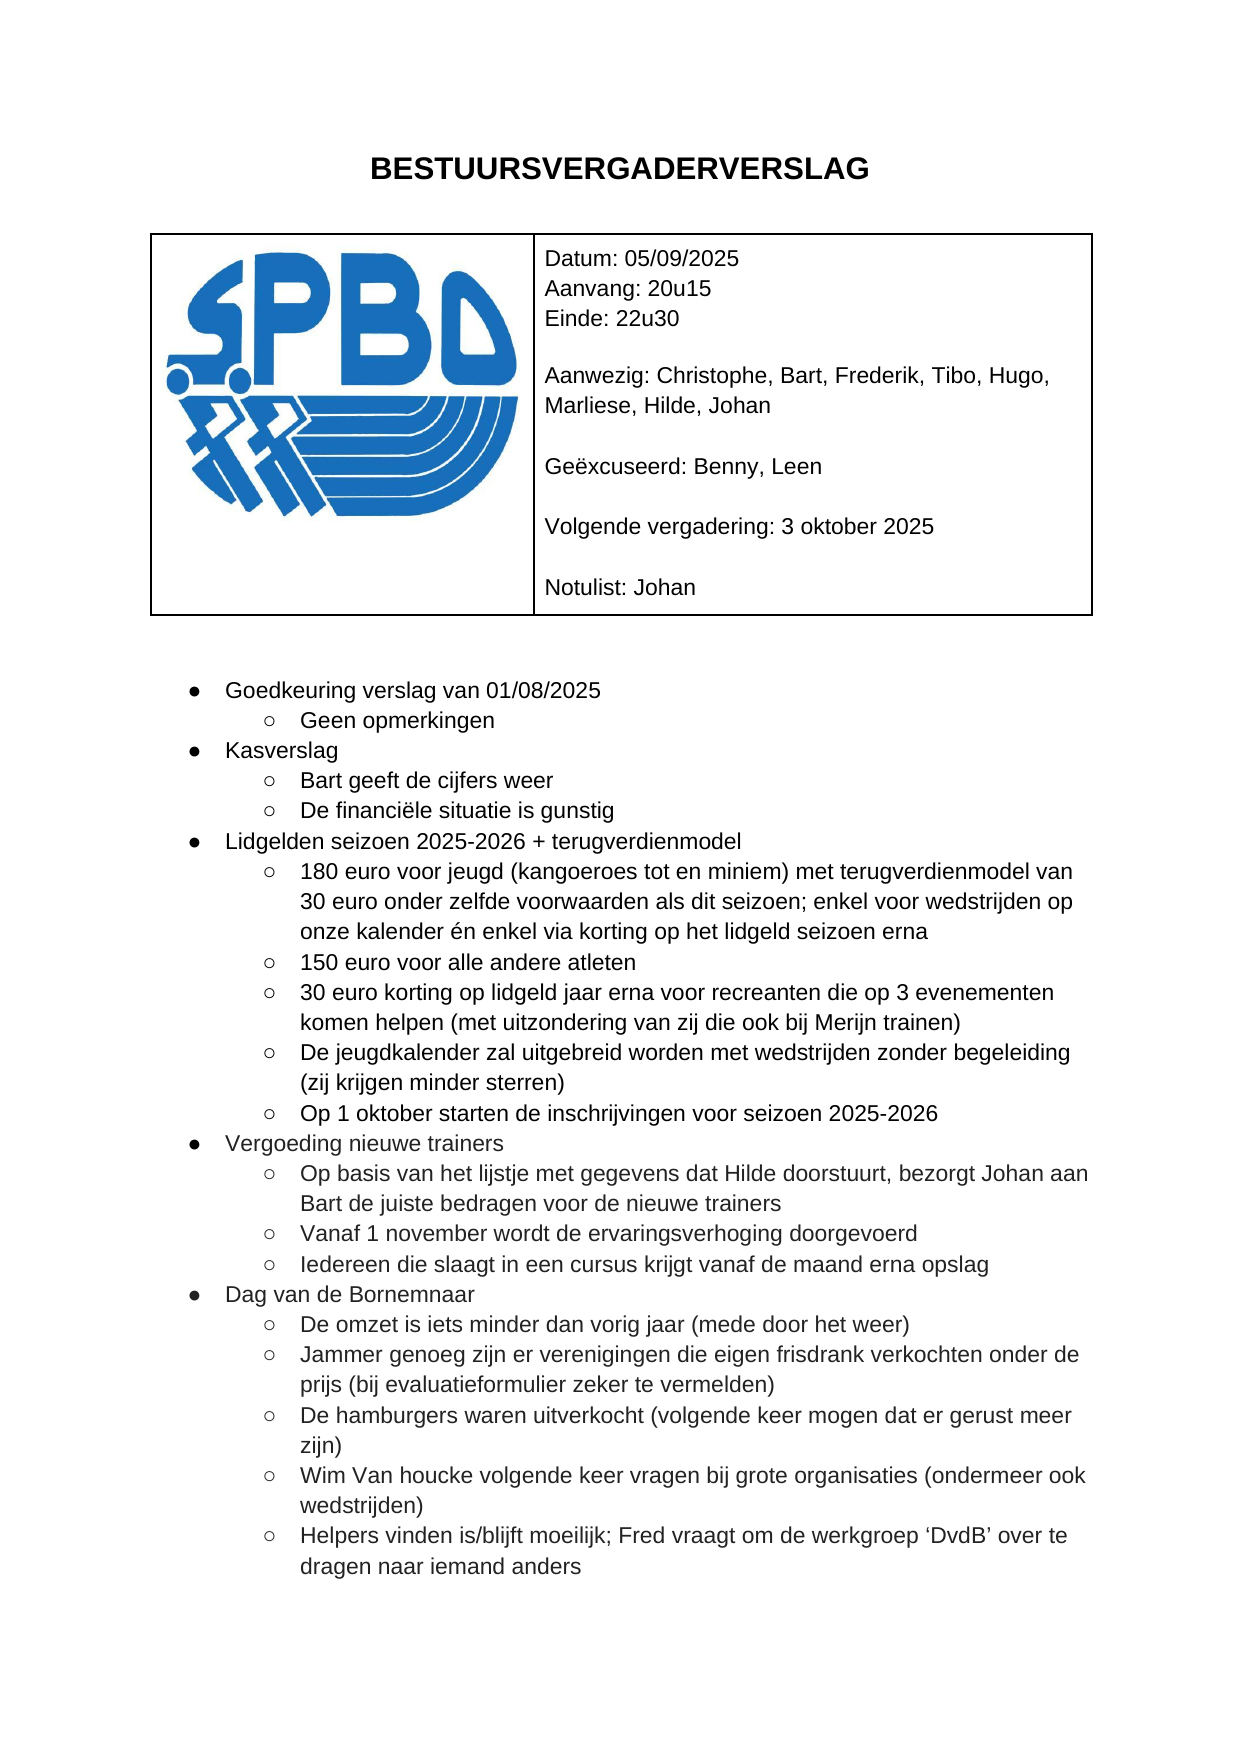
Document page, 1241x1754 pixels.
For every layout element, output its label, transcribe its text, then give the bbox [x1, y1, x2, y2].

list 30 euro korting op lidgeld jaar erna voor recreanten die op 3 evenementen komen helpen (met uitzondering van zij die ook bij Merijn trainen) [262, 979, 1090, 1035]
list Bart geeft de cijfers weer [262, 767, 1090, 793]
list Iedereen die slaagt in een cursus krijgt vanaf de maand erna opslag [262, 1251, 1090, 1277]
list De jeugdkalender zal uitgebreid worden met wedstrijden zonder begeleiding (zij krijgen minder sterren) [262, 1039, 1090, 1096]
list Dag van de Bornemnaar [187, 1281, 1090, 1307]
list Vanaf 1 november wordt de ervaringsverhoging doorgevoerd [262, 1220, 1090, 1247]
list 180 euro voor jeugd (kangoeroes tot en miniem) met terugverdienmodel van 30 euro onder zelfde voorwaarden als dit seizoen; enkel voor wedstrijden op onze kalender én enkel via korting op het lidgeld seizoen erna [262, 858, 1090, 944]
list Wim Van houcke volgende keer vragen bij grote organisaties (ondermeer ook wedstrijden) [262, 1462, 1090, 1518]
list Op basis van het lijstje met gegevens dat Hilde doorstuurt, bezorgt Johan aan Bart de juiste bedragen voor de nieuwe trainers [262, 1160, 1090, 1216]
list Helpers vinden is/blijft moeilijk; Fred vraagt om de werkgroep ‘DvdB’ over te dragen naar iemand anders [262, 1522, 1090, 1579]
list Jammer genoeg zijn er verenigingen die eigen frisdrank verkochten onder de prijs (bij evaluatieformulier zeker te vermelden) [262, 1341, 1090, 1398]
list De financiële situatie is gunstig [262, 797, 1090, 824]
list Op 1 oktober starten de inschrijvingen voor seizoen 2025-2026 [262, 1099, 1090, 1126]
list De hamburgers waren uitverkocht (volgende keer mogen dat er gerust meer zijn) [262, 1402, 1090, 1458]
picture [161, 245, 521, 526]
list De omzet is iets minder dan vorig jaar (mede door het weer) [262, 1311, 1090, 1337]
list Goedkeuring verslag van 01/08/2025 [187, 677, 1090, 703]
text BESTUURSVERGADERVERSLAG [150, 150, 1090, 186]
table_header Datum: 05/09/2025 Aanvang: 20u15 Einde: 22u30 Aanwezig: Christophe, Bart, Frederik, Tibo, Hugo, Marliese, Hilde, Johan Geëxcuseerd: Benny, Leen Volgende vergadering: 3 oktober 2025 Notulist: Johan [535, 235, 1091, 614]
list Kasverslag [187, 737, 1090, 763]
list 150 euro voor alle andere atleten [262, 948, 1090, 975]
list Lidgelden seizoen 2025-2026 + terugverdienmodel [187, 828, 1090, 854]
table_header [152, 235, 533, 614]
list Geen opmerkingen [262, 707, 1090, 733]
list Vergoeding nieuwe trainers [187, 1130, 1090, 1156]
